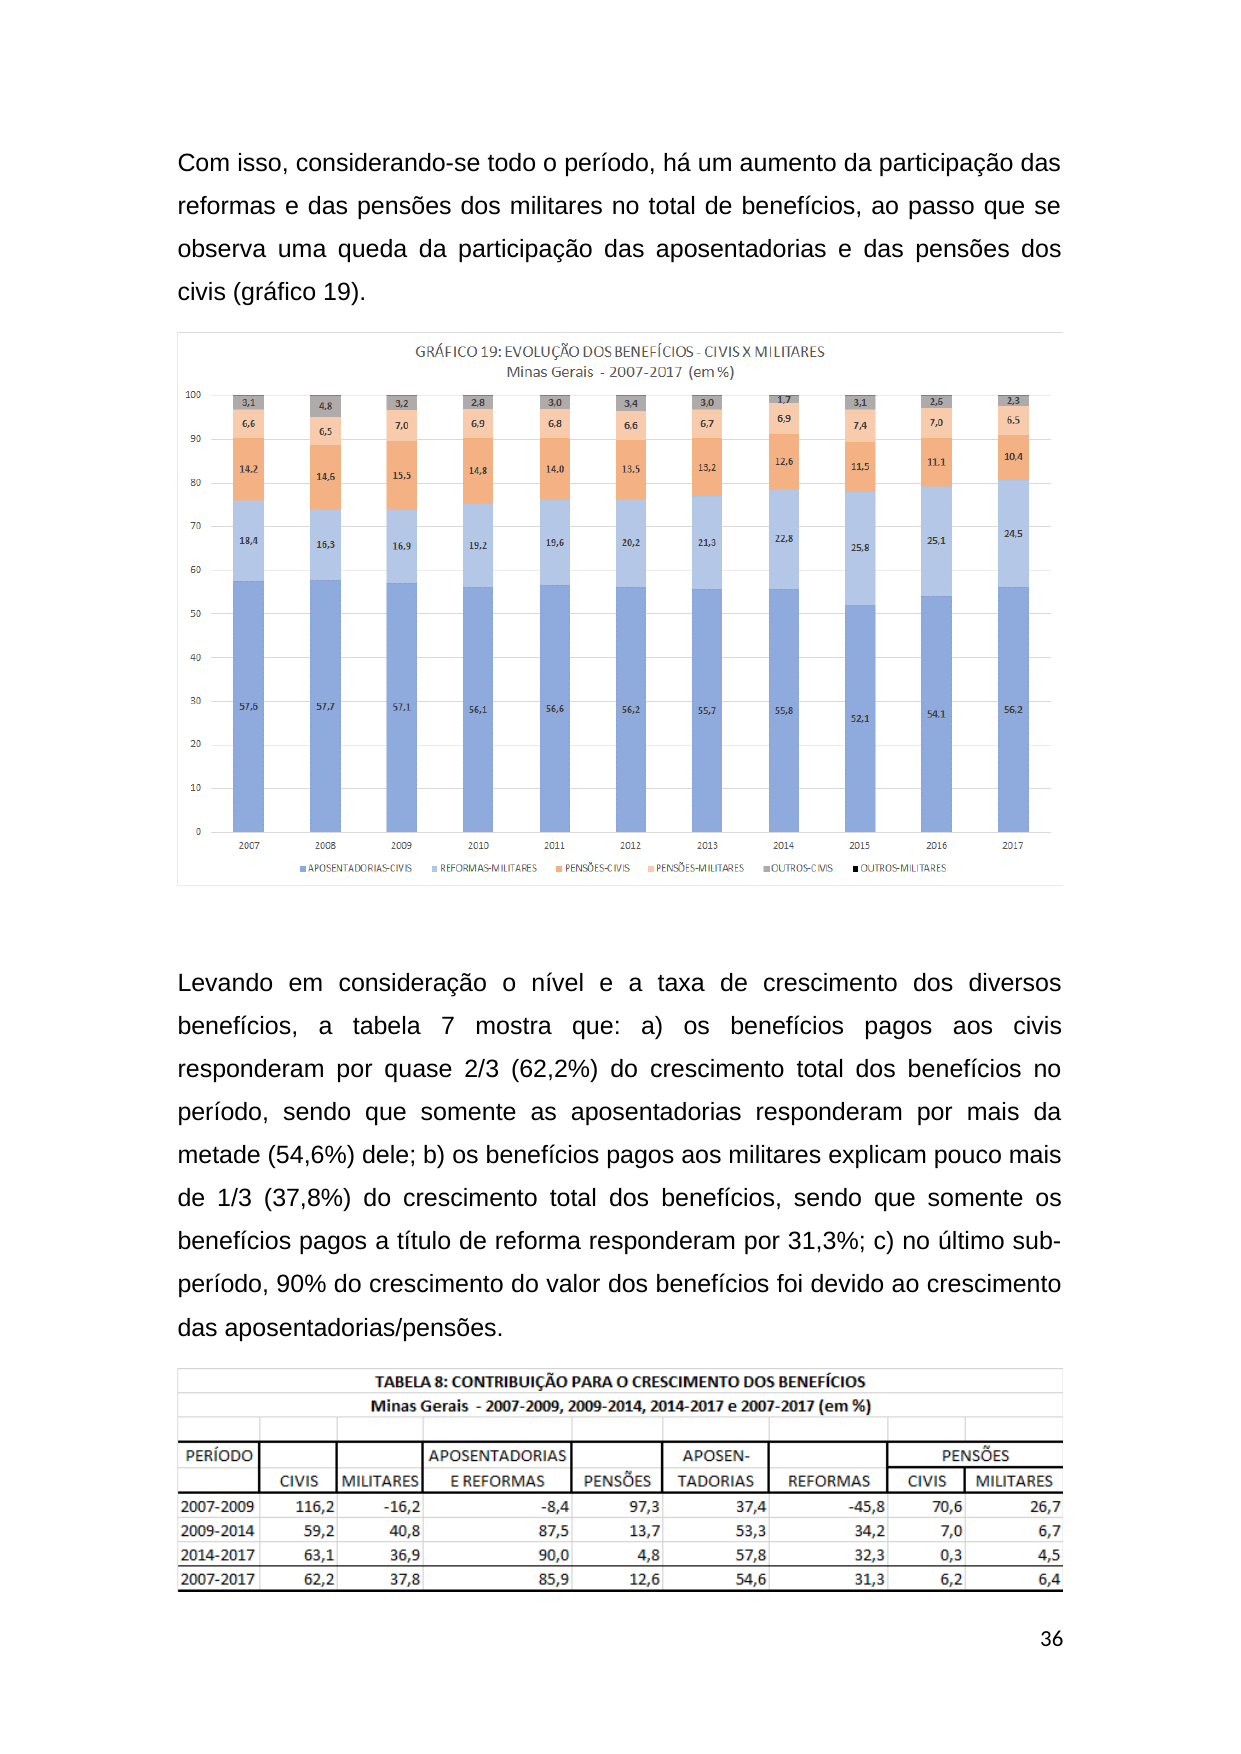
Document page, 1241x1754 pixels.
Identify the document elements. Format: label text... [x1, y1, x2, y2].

text Levando em consideração o nível e a taxa de crescimento dos diversos benefícios, a tabela 7 mostra que: a) os benefícios pagos aos civis responderam por quase 2/3 (62,2%) do crescimento total dos benefícios no período, sendo que somente as aposentadorias responderam por mais da metade (54,6%) dele; b) os benefícios pagos aos militares explicam pouco mais de 1/3 (37,8%) do crescimento total dos benefícios, sendo que somente os benefícios pagos a título de reforma responderam por 31,3%; c) no último sub-período, 90% do crescimento do valor dos benefícios foi devido ao crescimento das aposentadorias/pensões. [177, 968, 1063, 1341]
text Com isso, considerando-se todo o período, há um aumento da participação das reformas e das pensões dos militares no total de benefícios, ao passo que se observa uma queda da participação das aposentadorias e das pensões dos civis (gráfico 19). [177, 148, 1063, 306]
picture [177, 332, 1063, 886]
picture [177, 1368, 1063, 1592]
